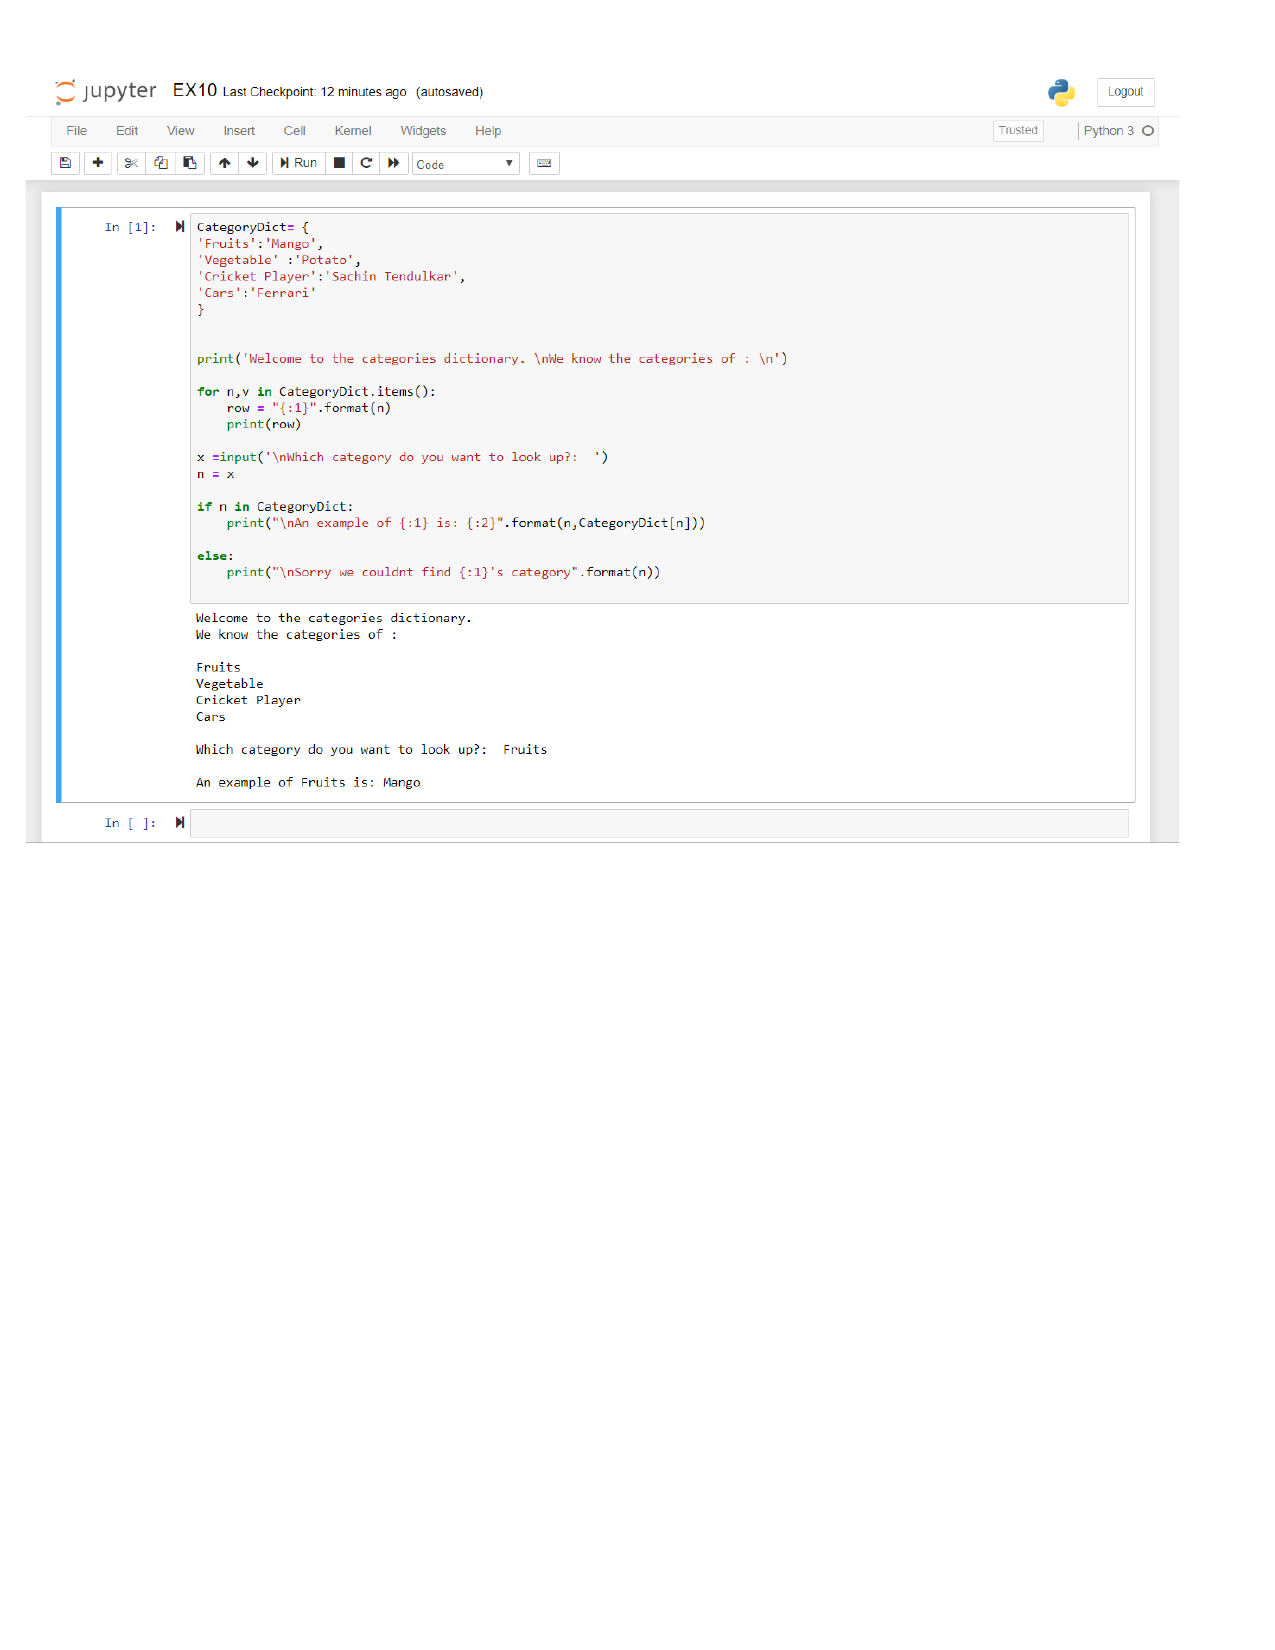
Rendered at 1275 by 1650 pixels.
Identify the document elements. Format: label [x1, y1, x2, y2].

picture [25, 72, 1180, 848]
